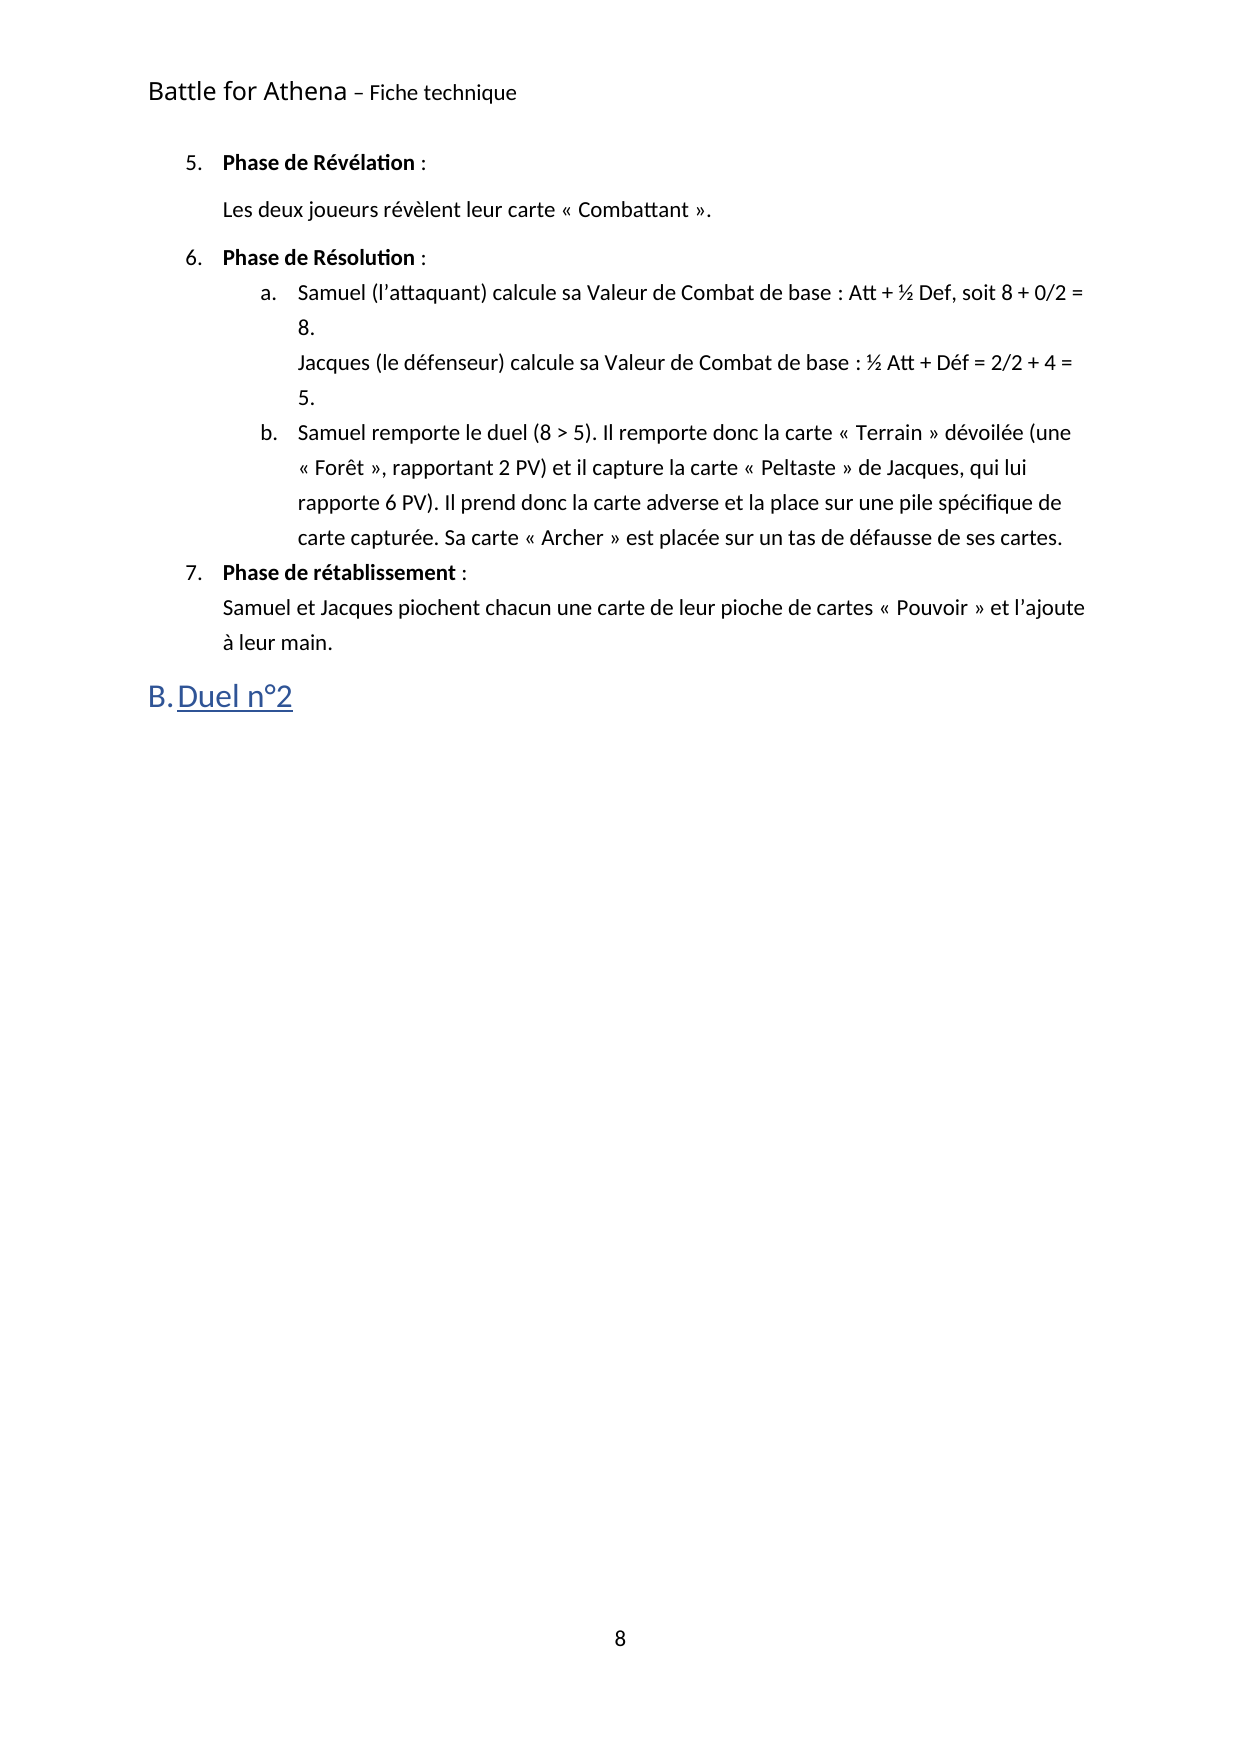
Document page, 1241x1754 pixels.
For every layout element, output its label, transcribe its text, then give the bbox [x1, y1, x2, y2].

list Phase de rétablissement : [185, 558, 1093, 586]
list Samuel et Jacques piochent chacun une carte de leur pioche de cartes « Pouvoir » et l’ajoute à leur main. [223, 593, 1093, 656]
list Phase de Révélation : [185, 148, 1093, 176]
list Samuel (l’attaquant) calcule sa Valeur de Combat de base : Att + ½ Def, soit 8 + 0/2 = 8. [260, 278, 1093, 341]
subtitle Duel n°2 [148, 675, 1093, 716]
list Phase de Résolution : [185, 243, 1093, 271]
text Les deux joueurs révèlent leur carte « Combattant ». [223, 195, 1093, 223]
list Jacques (le défenseur) calcule sa Valeur de Combat de base : ½ Att + Déf = 2/2 + 4 = 5. [298, 348, 1093, 411]
list Samuel remporte le duel (8 > 5). Il remporte donc la carte « Terrain » dévoilée (une « Forêt », rapportant 2 PV) et il capture la carte « Peltaste » de Jacques, qui lui rapporte 6 PV). Il prend donc la carte adverse et la place sur une pile spécifique de carte capturée. Sa carte « Archer » est placée sur un tas de défausse de ses cartes. [260, 418, 1093, 551]
